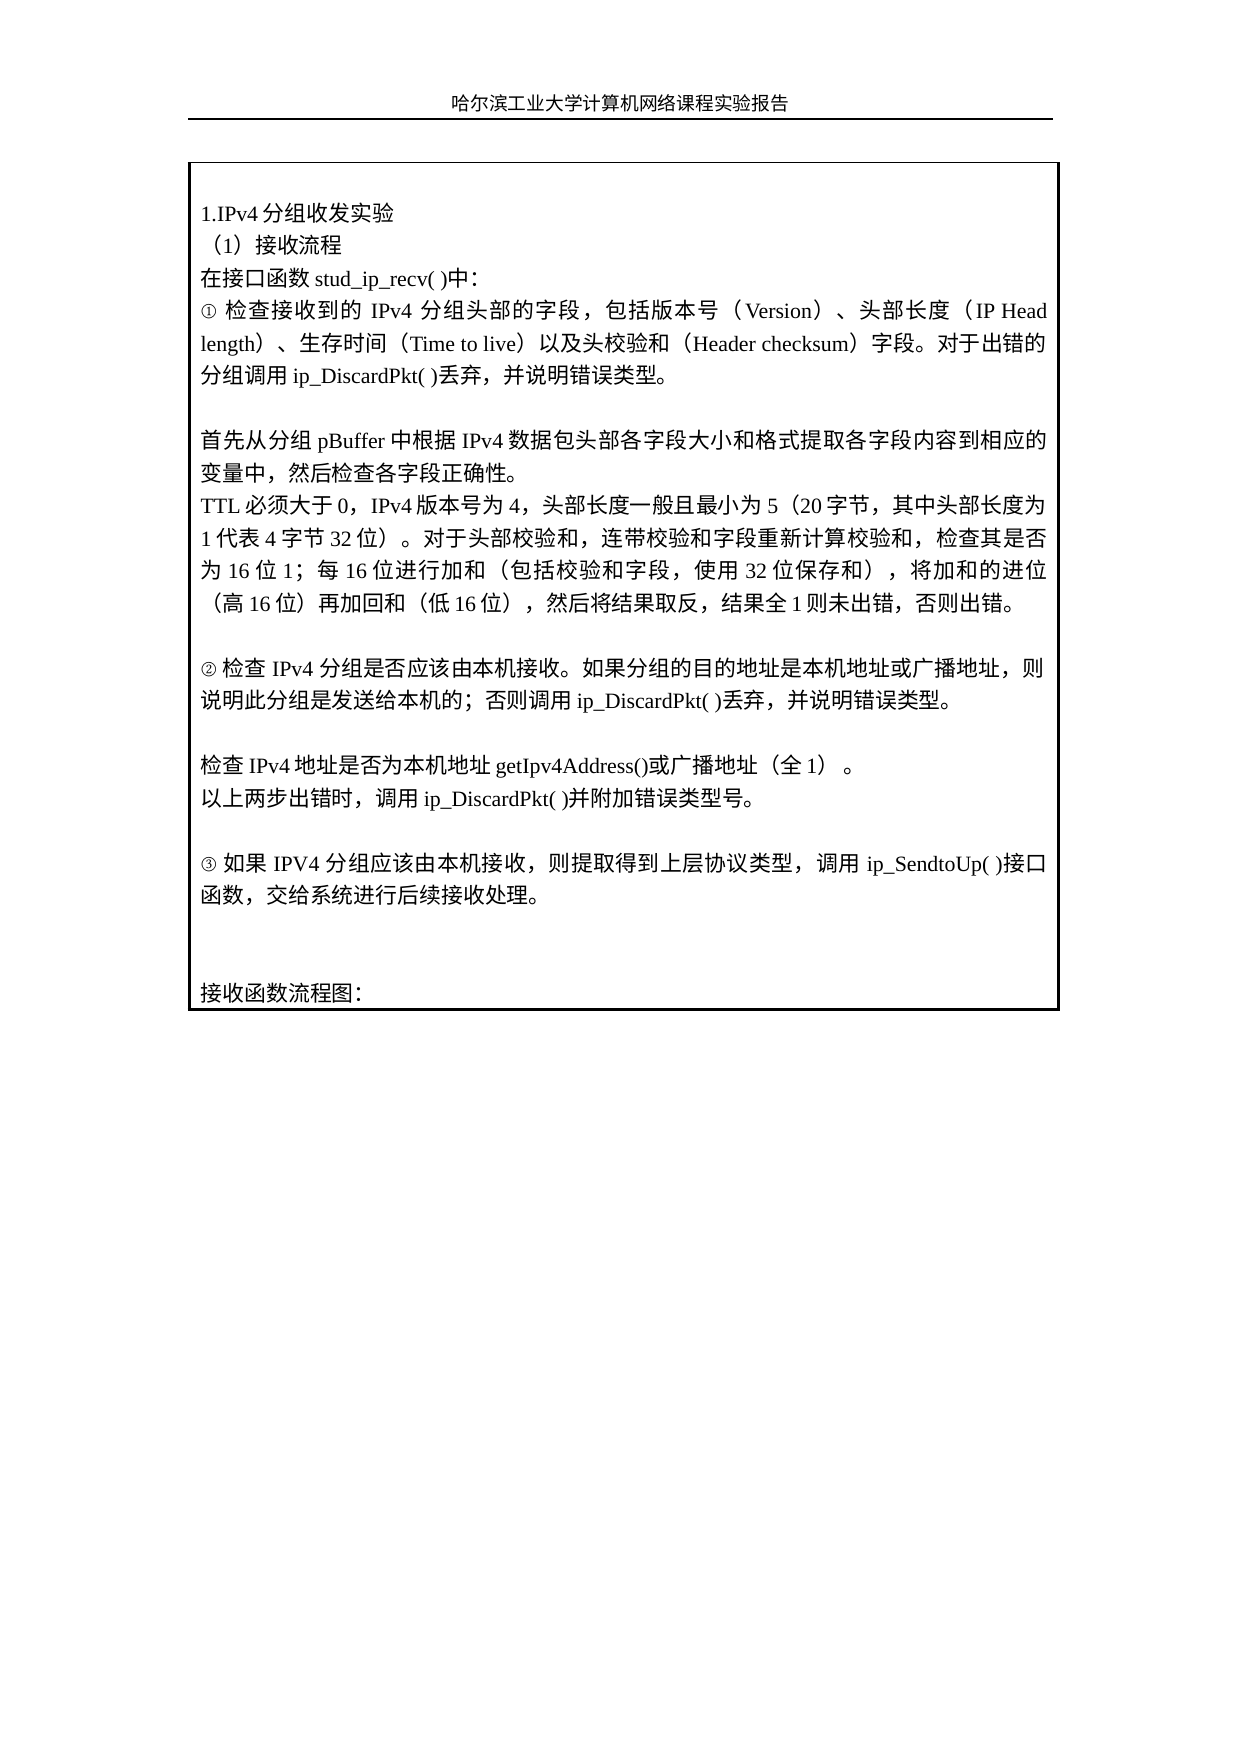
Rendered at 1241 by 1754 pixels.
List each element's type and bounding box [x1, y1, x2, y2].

table_cell [191, 163, 1057, 1008]
